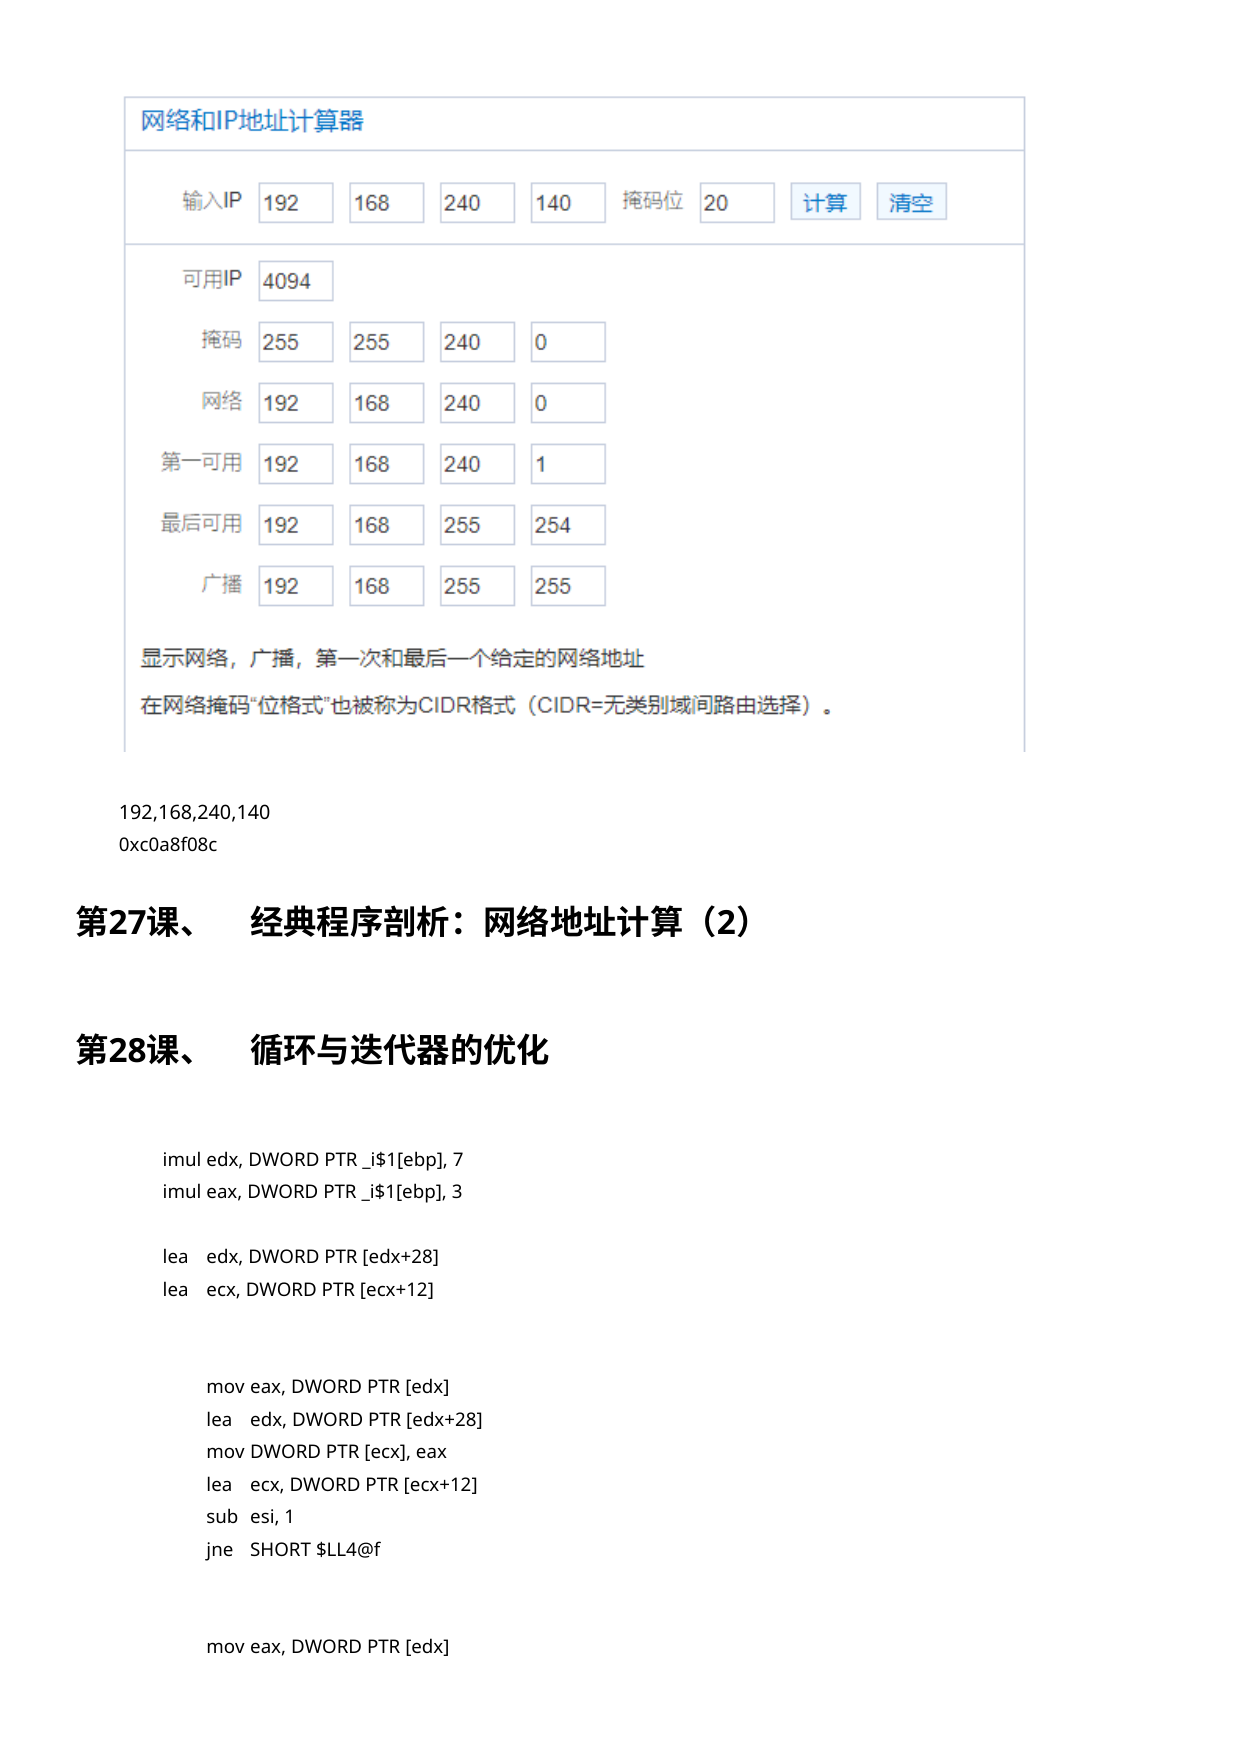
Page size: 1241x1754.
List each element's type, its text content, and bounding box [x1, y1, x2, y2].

picture [118, 92, 1035, 752]
text mov eax, DWORD PTR [edx] [119, 1630, 1165, 1663]
text lea ecx, DWORD PTR [ecx+12] [119, 1468, 1165, 1500]
text lea edx, DWORD PTR [edx+28] [119, 1403, 1165, 1435]
text lea ecx, DWORD PTR [ecx+12] [119, 1273, 1165, 1305]
subtitle 经典程序剖析：网络地址计算（2） [75, 888, 1165, 953]
subtitle 循环与迭代器的优化 [75, 1015, 1165, 1080]
text 192,168,240,140 [119, 796, 1165, 828]
text mov eax, DWORD PTR [edx] [162, 1370, 1165, 1403]
text lea edx, DWORD PTR [edx+28] [119, 1240, 1165, 1273]
text mov DWORD PTR [ecx], eax [119, 1435, 1165, 1468]
text imul edx, DWORD PTR _i$1[ebp], 7 [119, 1143, 1165, 1175]
text sub esi, 1 [119, 1500, 1165, 1533]
text 0xc0a8f08c [119, 828, 1165, 861]
text imul eax, DWORD PTR _i$1[ebp], 3 [119, 1175, 1165, 1208]
text jne SHORT $LL4@f [119, 1533, 1165, 1565]
